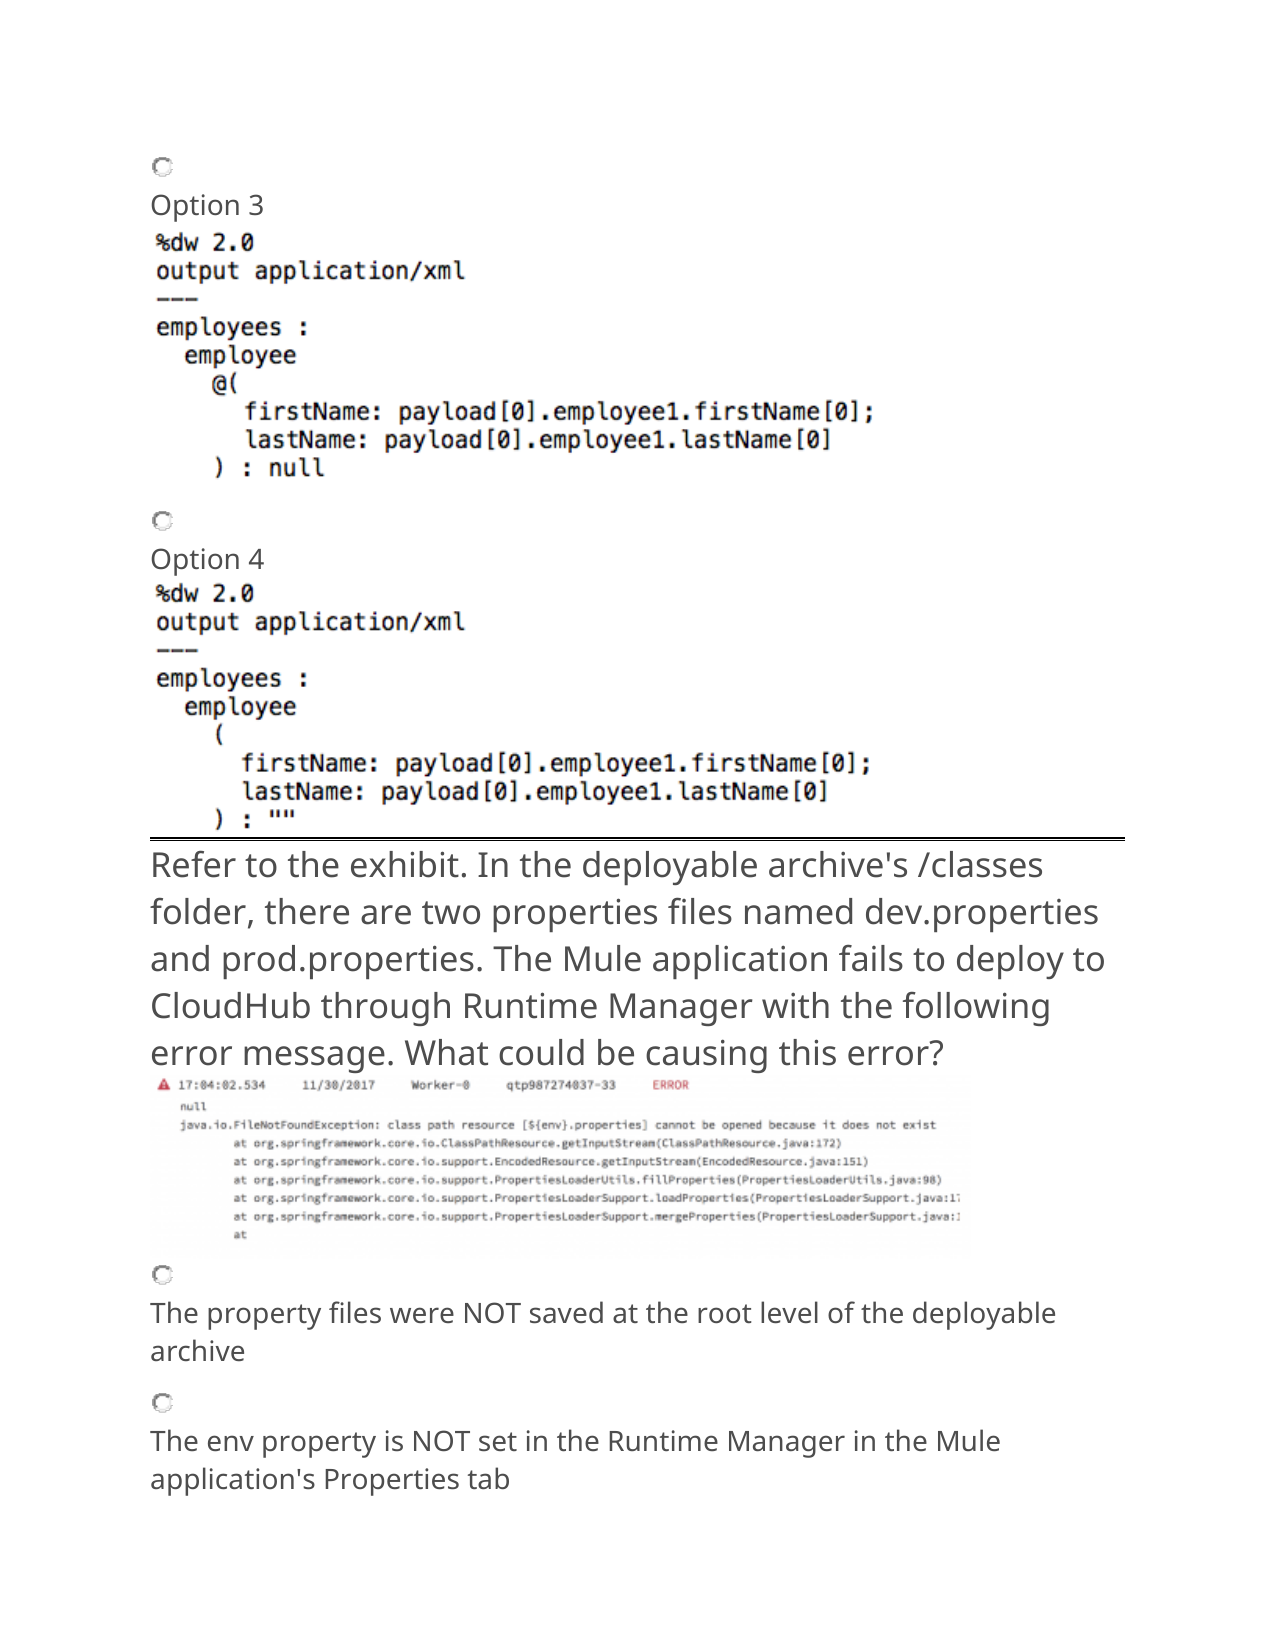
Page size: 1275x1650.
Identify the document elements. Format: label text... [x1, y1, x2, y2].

picture [150, 577, 908, 837]
text Option 3 [150, 185, 1125, 223]
text The property files were NOT saved at the root level of the deployable archive [150, 1293, 1125, 1370]
picture [150, 1075, 971, 1259]
text Refer to the exhibit. In the deployable archive's /classes folder, there are two properties files named dev.properties and prod.properties. The Mule application fails to deploy to CloudHub through Runtime Manager with the following error message. What could be causing this error? [150, 841, 1125, 1075]
picture [150, 223, 908, 489]
text The env property is NOT set in the Runtime Manager in the Mule application's Properties tab [150, 1421, 1125, 1497]
text Option 4 [150, 539, 1125, 578]
